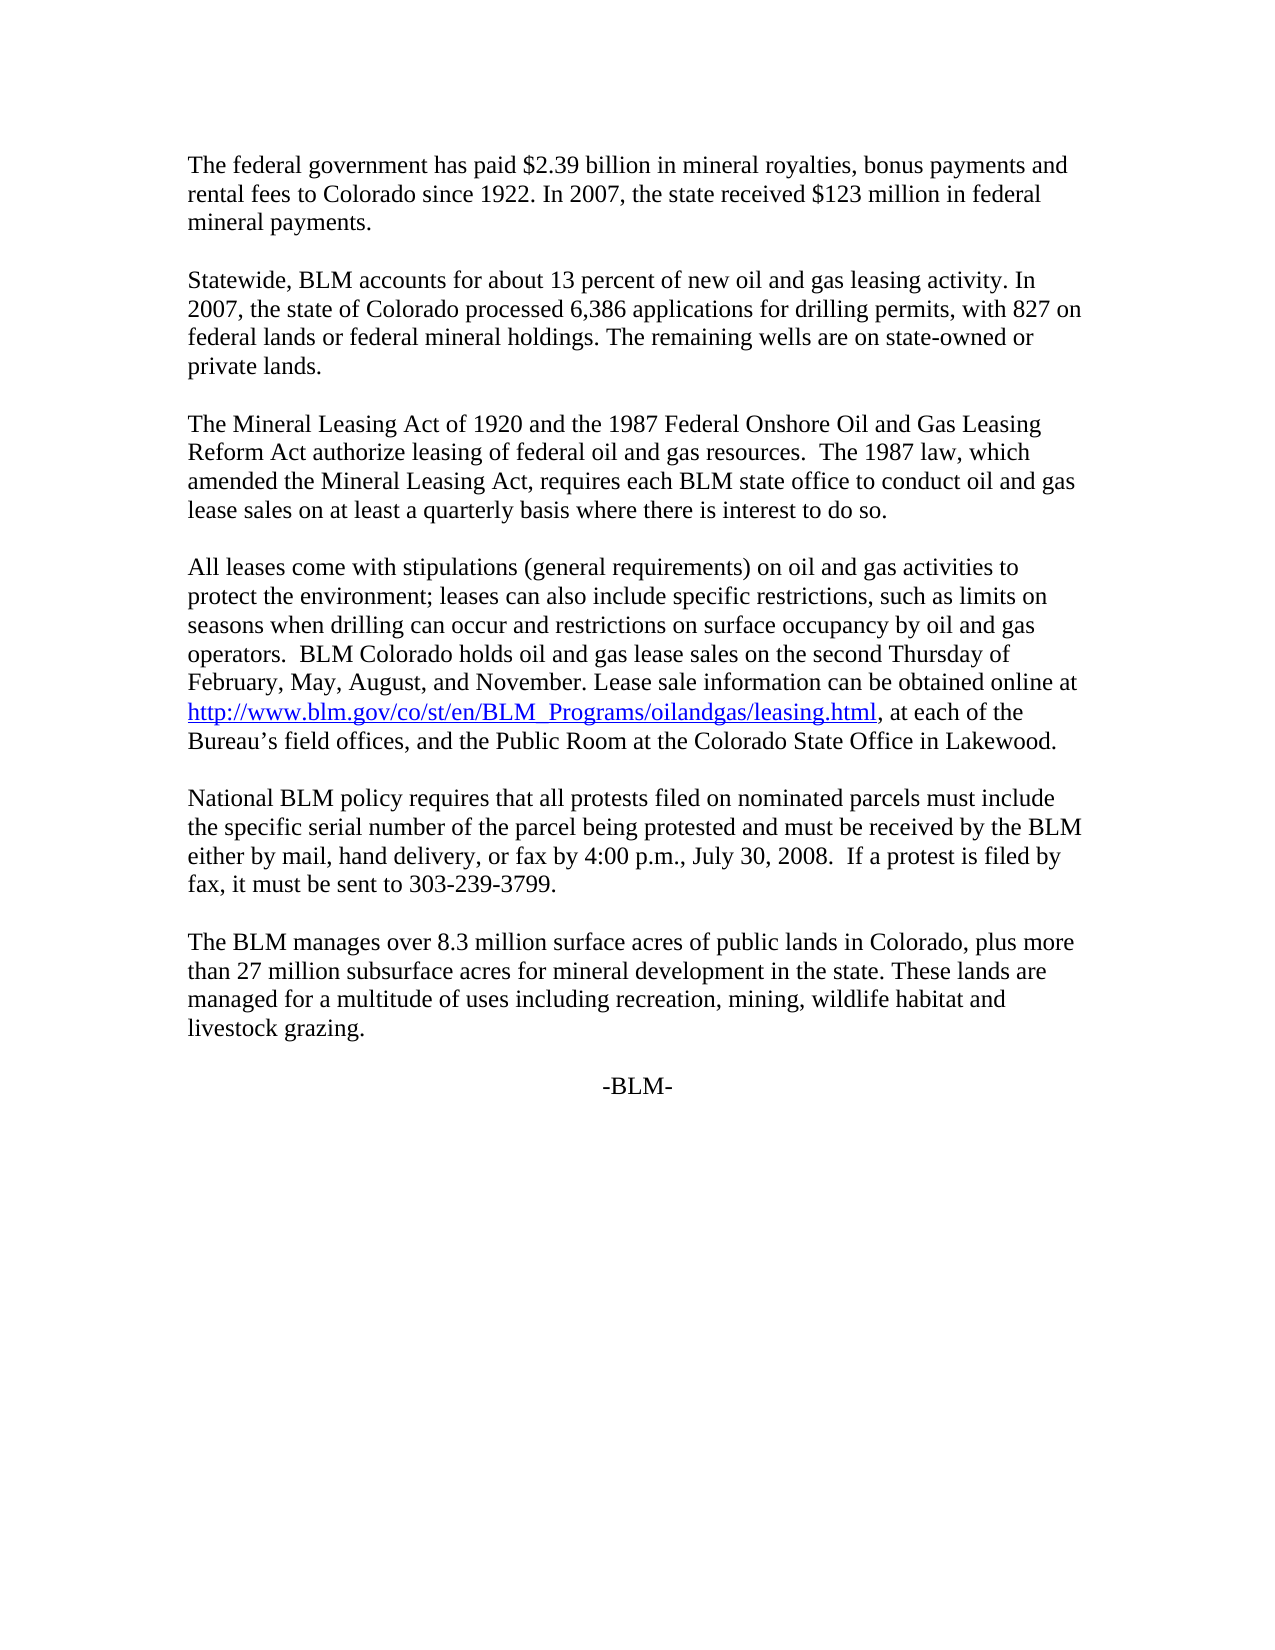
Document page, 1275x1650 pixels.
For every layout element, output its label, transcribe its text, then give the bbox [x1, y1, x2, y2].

text The BLM manages over 8.3 million surface acres of public lands in , plus more than 27 million subsurface acres for mineral development in the state. These lands are managed for a multitude of uses including recreation, mining, wildlife habitat and livestock grazing. [187, 927, 1087, 1042]
text The Mineral Leasing Act of 1920 and the 1987 Federal Onshore Oil and Gas Leasing Reform Act authorize leasing of federal oil and gas resources. The 1987 law, which amended the Mineral Leasing Act, requires each BLM state office to conduct oil and gas lease sales on at least a quarterly basis where there is interest to do so. [187, 409, 1087, 524]
text National BLM policy requires that all protests filed on nominated parcels must include the specific serial number of the parcel being protested and must be received by the BLM either by mail, hand delivery, or fax by 4:00 p.m., July 30, 2008. If a protest is filed by fax, it must be sent to 303-239-3799. [187, 783, 1087, 898]
text The federal government has paid $2.39 billion in mineral royalties, bonus payments and rental fees to Colorado since 1922. In 2007, the state received $123 million in federal mineral payments. [187, 150, 1087, 236]
text Statewide, BLM accounts for about 13 percent of new oil and gas leasing activity. In 2007, the state of Colorado processed 6,386 applications for drilling permits, with 827 on federal lands or federal mineral holdings. The remaining wells are on state-owned or private lands. [187, 265, 1087, 380]
text All leases come with stipulations (general requirements) on oil and gas activities to protect the environment; leases can also include specific restrictions, such as limits on seasons when drilling can occur and restrictions on surface occupancy by oil and gas operators. BLM Colorado holds oil and gas lease sales on the second Thursday of February, May, August, and November. Lease sale information can be obtained online at http://www.blm.gov/co/st/en/BLM_Programs/oilandgas/leasing.html, at each of the Bureau’s field offices, and the Public Room at the Colorado State Office in Lakewood. [187, 552, 1087, 754]
text -BLM- [187, 1071, 1087, 1099]
